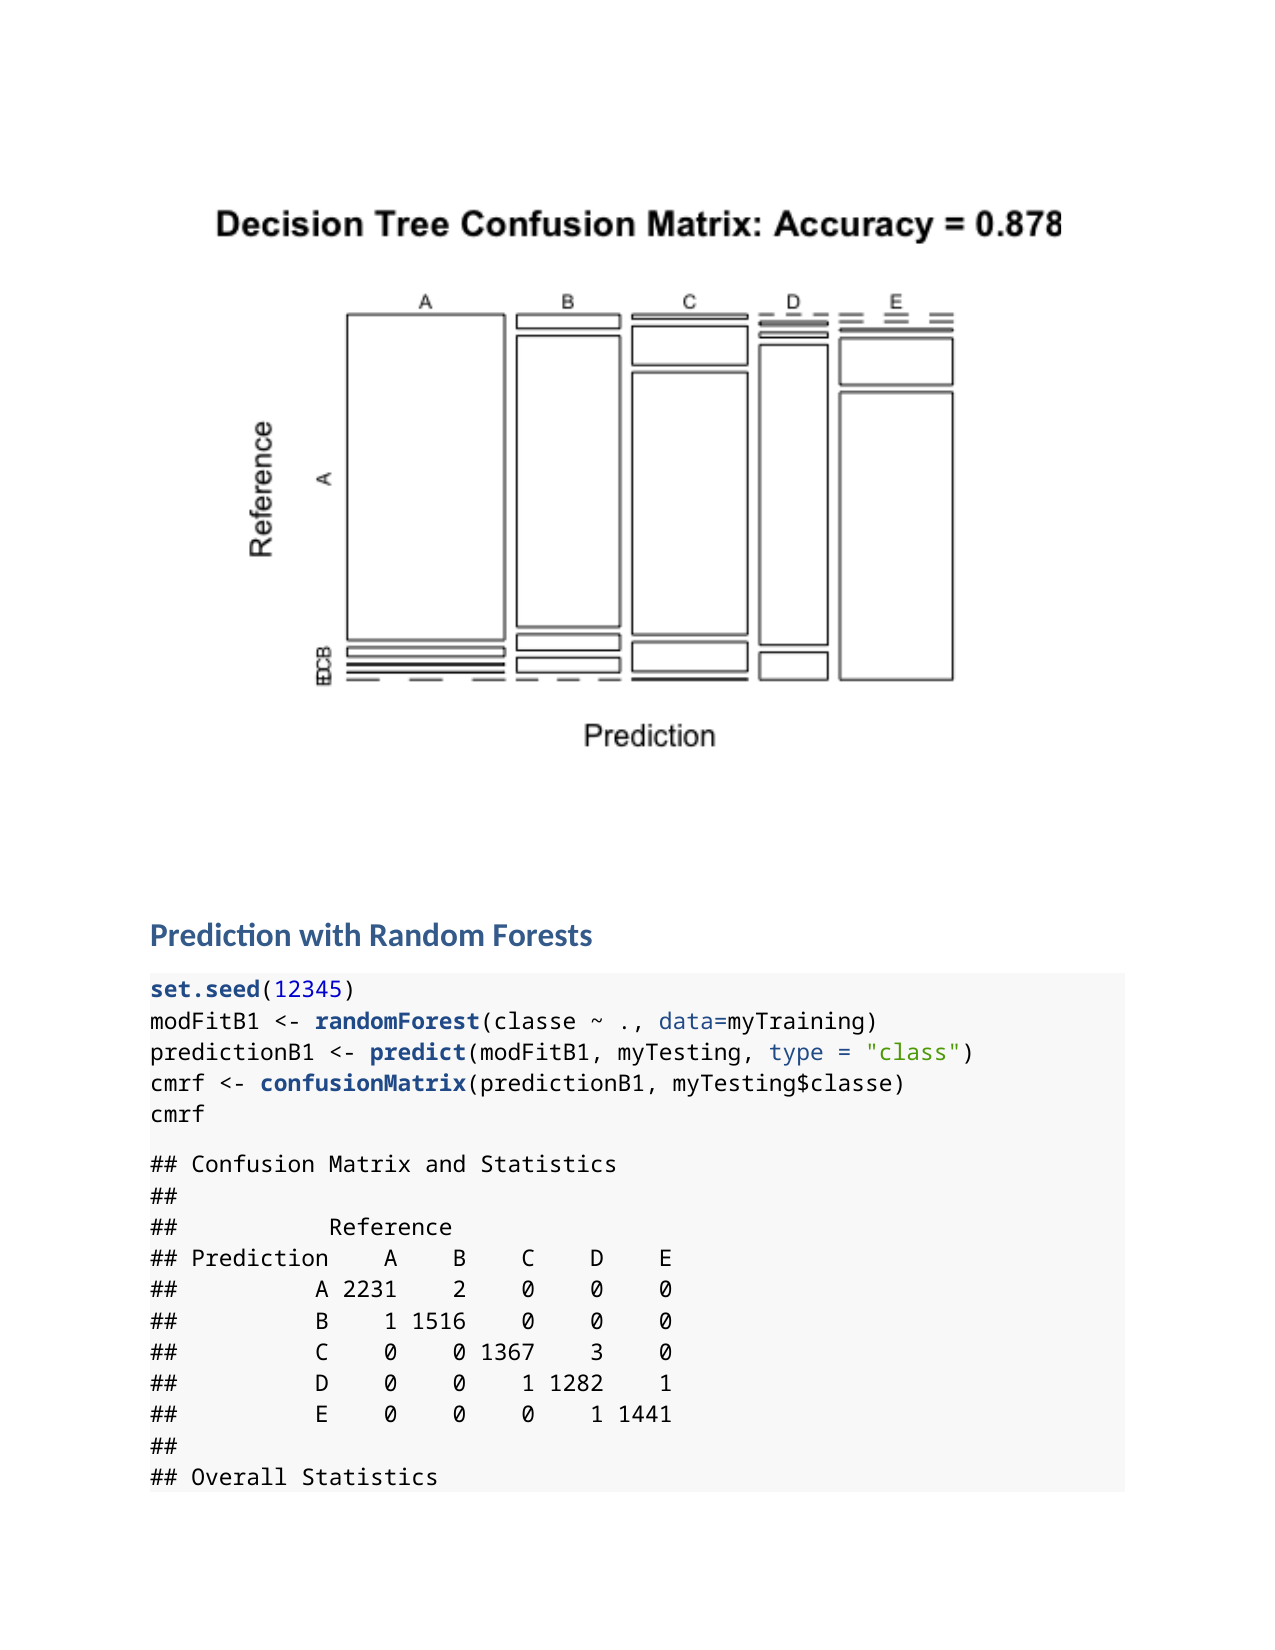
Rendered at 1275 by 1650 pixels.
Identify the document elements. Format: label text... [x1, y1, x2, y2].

subtitle Prediction with Random Forests [150, 914, 1125, 955]
text set.seed(12345) modFitB1 <- randomForest(classe ~ ., data=myTraining) predictionB1 <- predict(modFitB1, myTesting, type = "class") cmrf <- confusionMatrix(predictionB1, myTesting$classe) cmrf [150, 973, 1125, 1130]
picture [168, 150, 1062, 864]
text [150, 1148, 1125, 1492]
